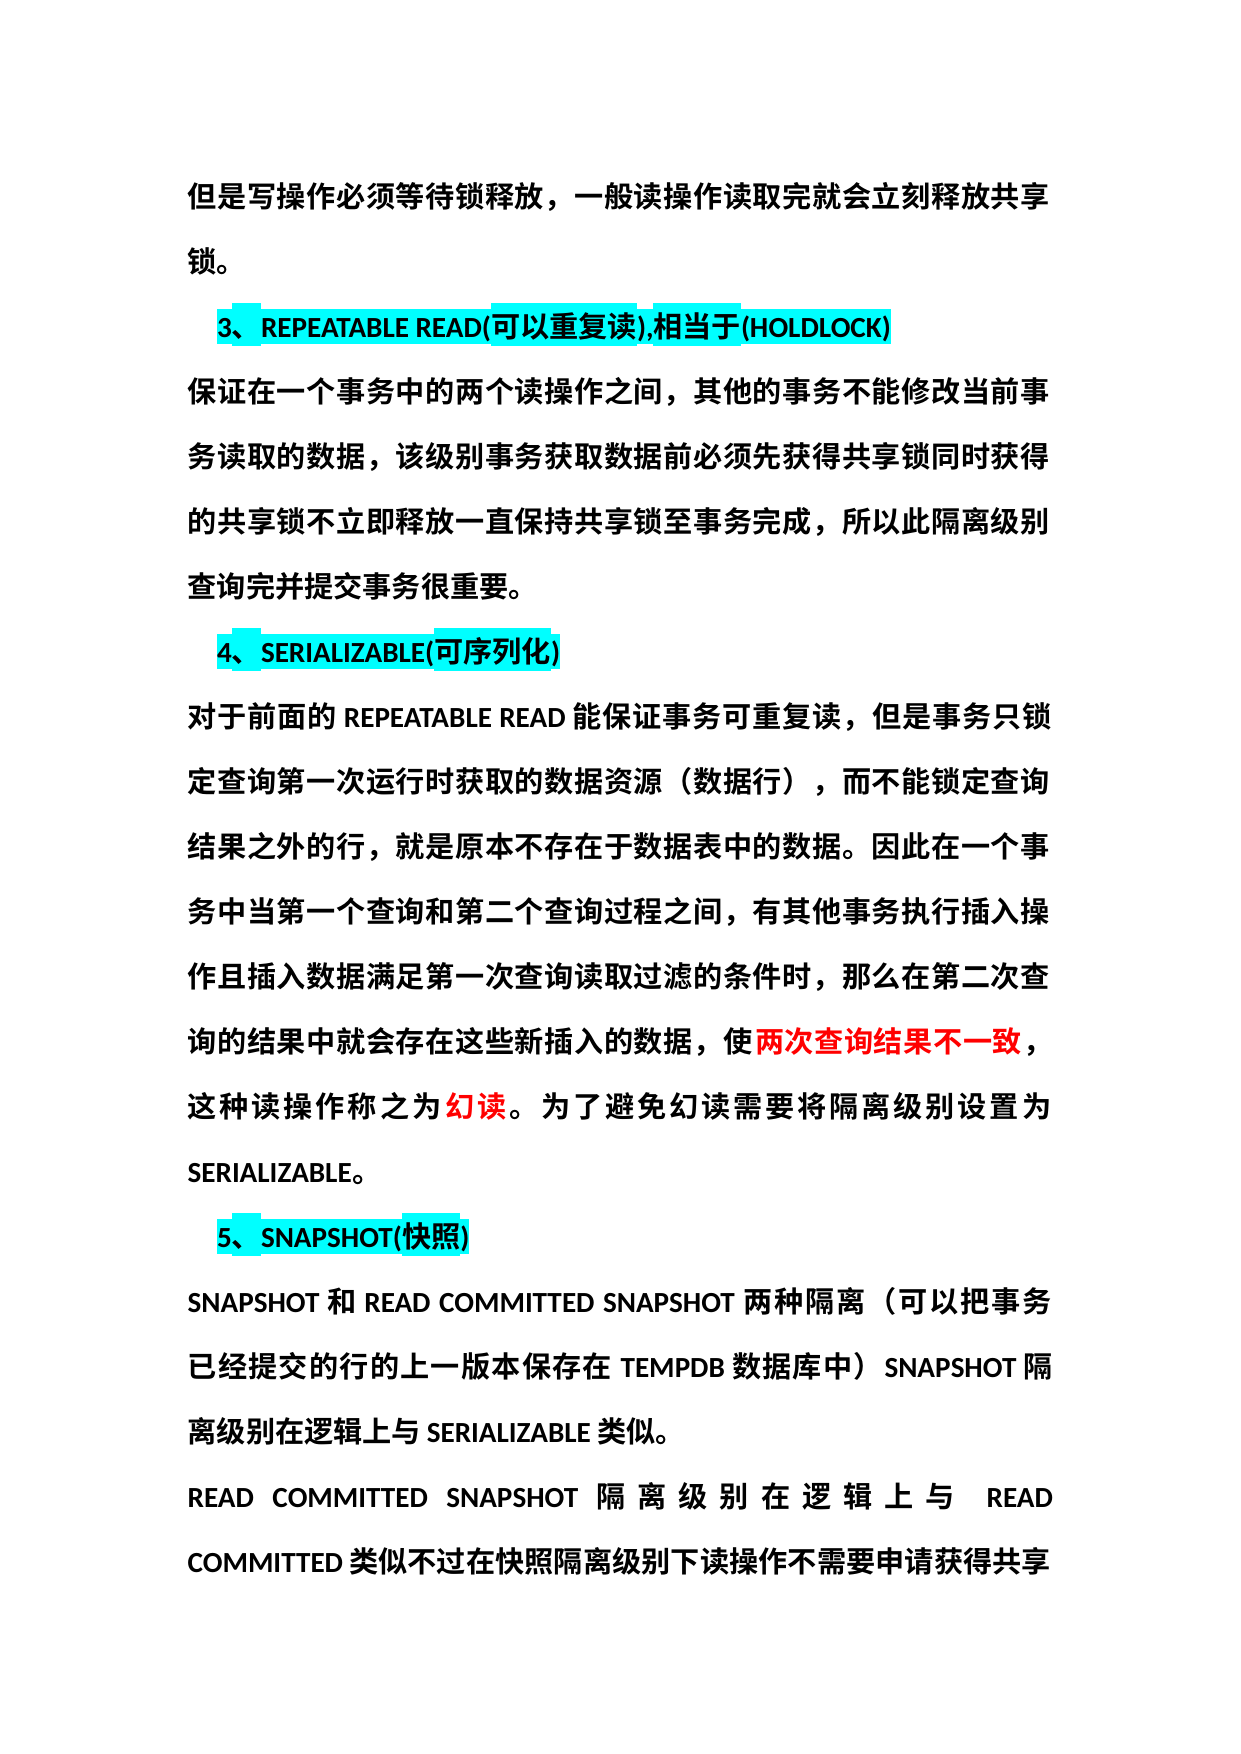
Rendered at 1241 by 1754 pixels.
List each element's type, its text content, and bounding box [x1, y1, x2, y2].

text 保证在一个事务中的两个读操作之间，其他的事务不能修改当前事务读取的数据，该级别事务获取数据前必须先获得共享锁同时获得的共享锁不立即释放一直保持共享锁至事务完成，所以此隔离级别查询完并提交事务很重要。 [187, 357, 1053, 617]
list 对于前面的REPEATABLE READ能保证事务可重复读，但是事务只锁定查询第一次运行时获取的数据资源（数据行），而不能锁定查询结果之外的行，就是原本不存在于数据表中的数据。因此在一个事务中当第一个查询和第二个查询过程之间，有其他事务执行插入操作且插入数据满足第一次查询读取过滤的条件时，那么在第二次查询的结果中就会存在这些新插入的数据，使两次查询结果不一致，这种读操作称之为幻读。为了避免幻读需要将隔离级别设置为SERIALIZABLE。 [187, 682, 1053, 1202]
list REPEATABLE READ(可以重复读),相当于(HOLDLOCK) [187, 292, 1053, 357]
list SERIALIZABLE(可序列化) [187, 617, 1053, 682]
list SNAPSHOT(快照) [187, 1202, 1053, 1267]
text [187, 162, 1053, 292]
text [187, 1267, 1053, 1592]
